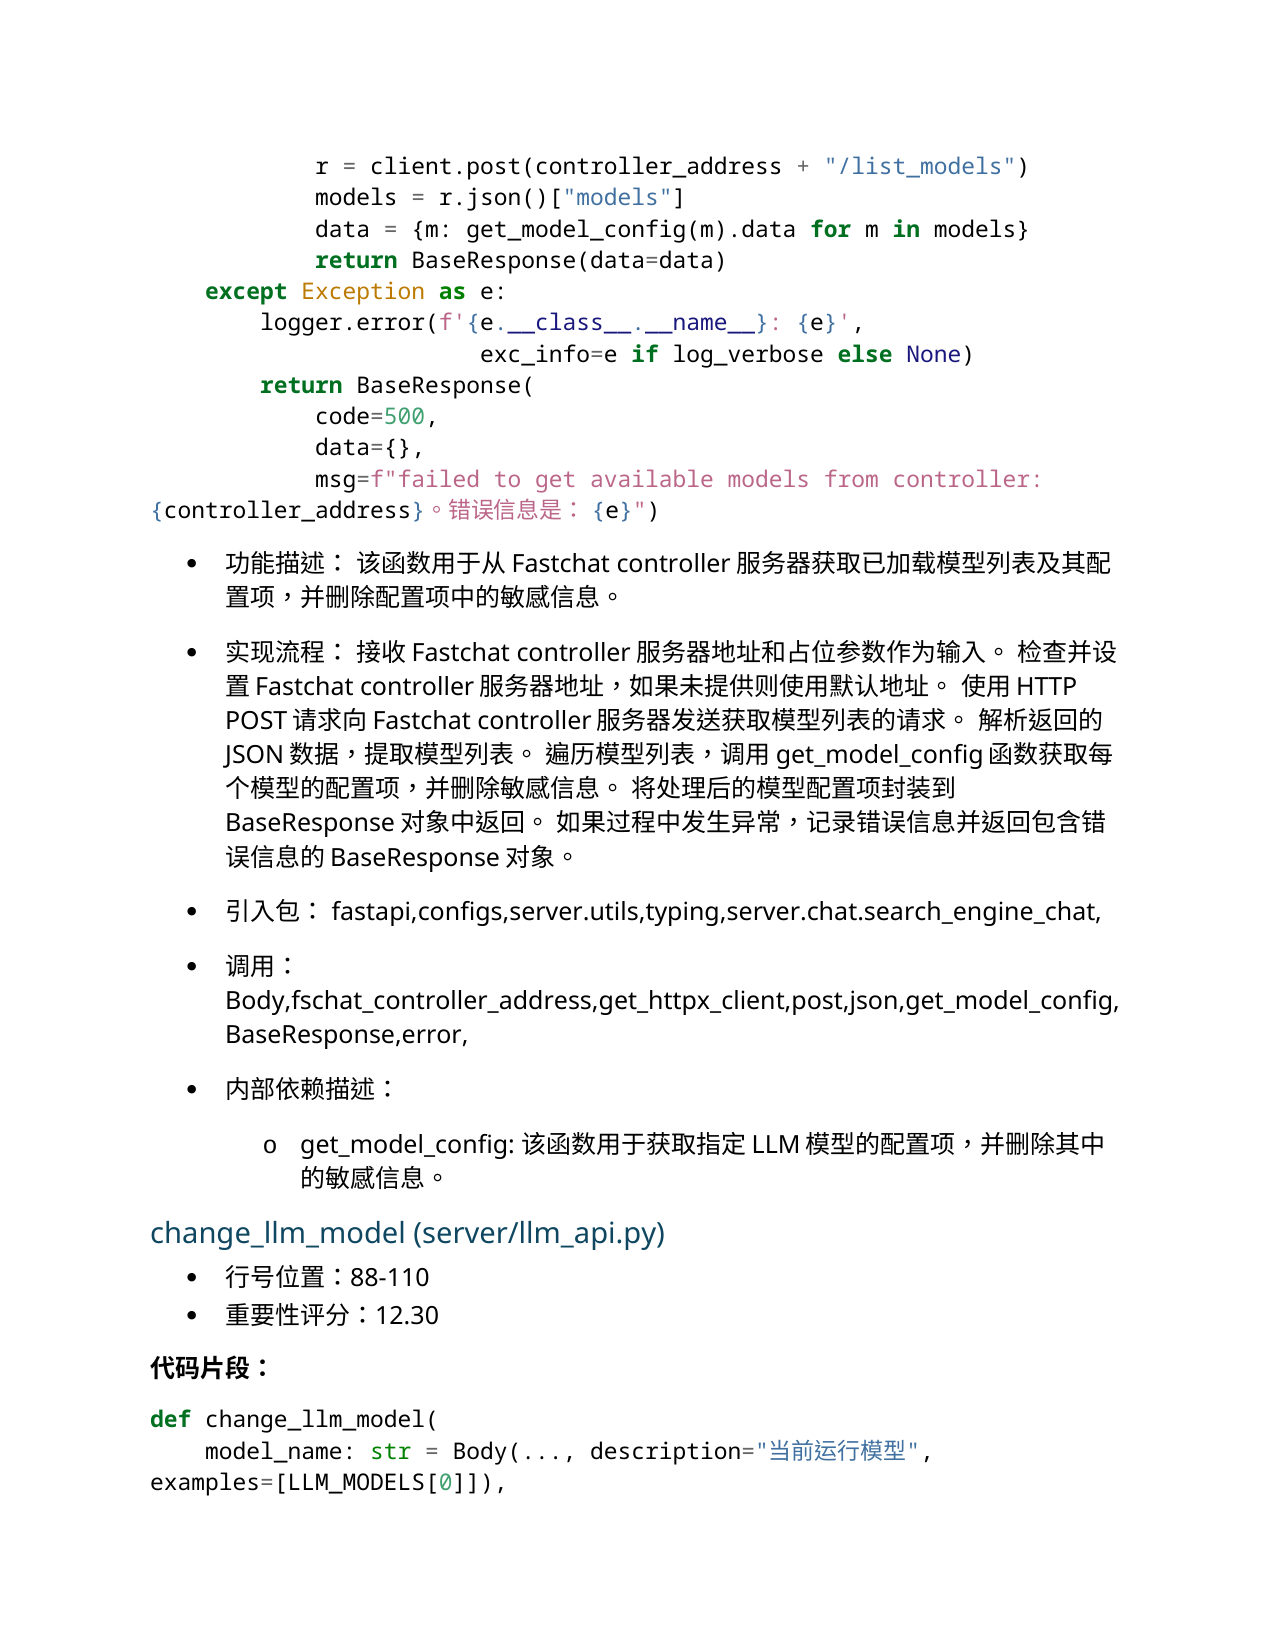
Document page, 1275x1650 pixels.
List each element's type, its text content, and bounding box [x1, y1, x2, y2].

list 重要性评分：12.30 [187, 1298, 1125, 1332]
list 调用： Body,fschat_controller_address,get_httpx_client,post,json,get_model_config,BaseResponse,error, [187, 949, 1125, 1051]
list 行号位置：88-110 [187, 1260, 1125, 1294]
list get_model_config: 该函数用于获取指定LLM模型的配置项，并删除其中的敏感信息。 [262, 1127, 1125, 1195]
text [150, 1403, 1125, 1497]
list 引入包： fastapi,configs,server.utils,typing,server.chat.search_engine_chat, [187, 894, 1125, 928]
list 实现流程： 接收Fastchat controller服务器地址和占位参数作为输入。 检查并设置Fastchat controller服务器地址，如果未提供则使用默认地址。 使用HTTP POST请求向Fastchat controller服务器发送获取模型列表的请求。 解析返回的JSON数据，提取模型列表。 遍历模型列表，调用get_model_config函数获取每个模型的配置项，并删除敏感信息。 将处理后的模型配置项封装到BaseResponse对象中返回。 如果过程中发生异常，记录错误信息并返回包含错误信息的BaseResponse对象。 [187, 635, 1125, 873]
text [150, 150, 1125, 525]
subtitle change_llm_model (server/llm_api.py) [150, 1212, 1125, 1252]
list 功能描述： 该函数用于从Fastchat controller服务器获取已加载模型列表及其配置项，并删除配置项中的敏感信息。 [187, 546, 1125, 614]
list 内部依赖描述： [187, 1072, 1125, 1106]
text 代码片段： [150, 1351, 1125, 1384]
